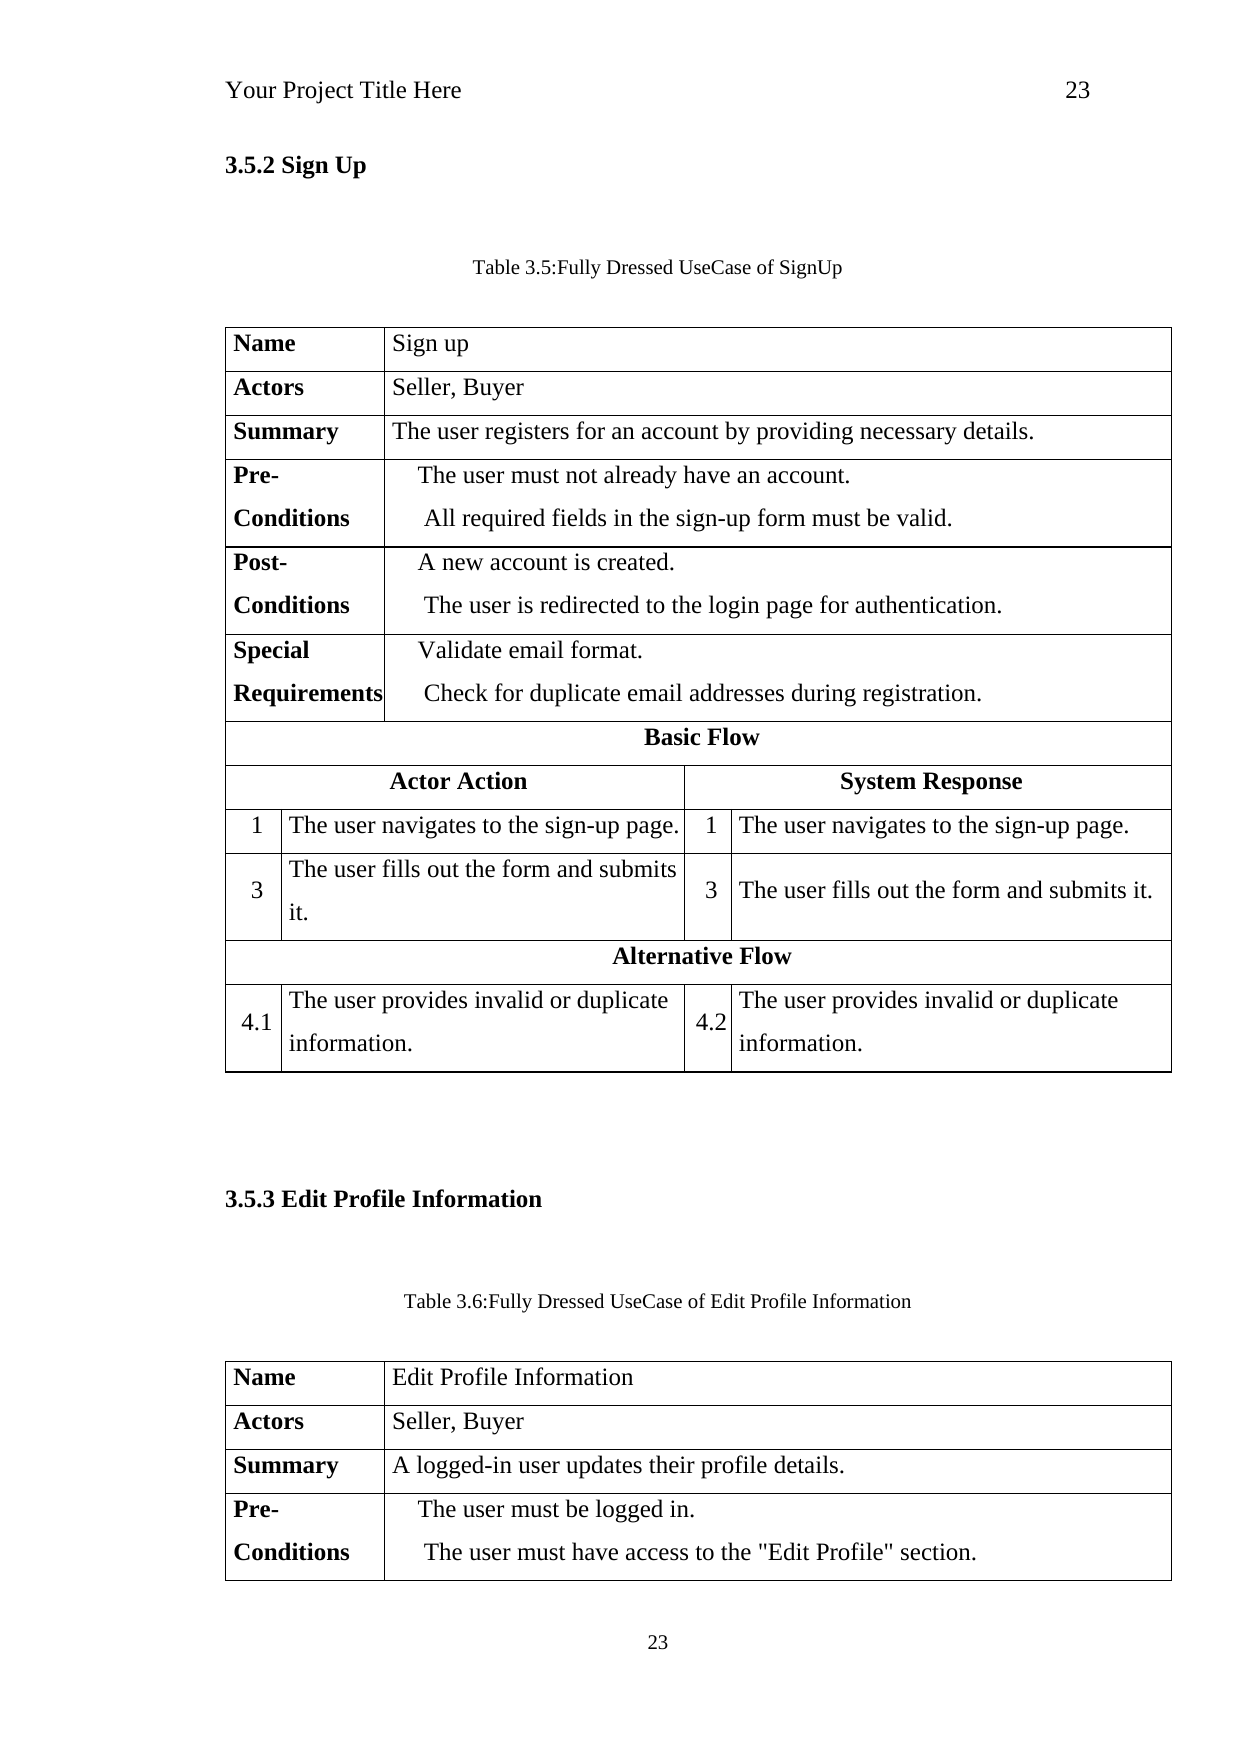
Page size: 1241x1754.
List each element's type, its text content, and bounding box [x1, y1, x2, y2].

table_header Name [226, 328, 384, 371]
table_cell Actors [226, 1406, 384, 1449]
table_cell The user fills out the form and submits it. [732, 854, 1171, 940]
table_cell Seller, Buyer [385, 1406, 1171, 1449]
table_cell System Response [685, 766, 1171, 809]
table_cell The user provides invalid or duplicate information. [282, 985, 684, 1071]
table_cell  Validate email format.  Check for duplicate email addresses during registration. [385, 635, 1171, 721]
text Table 3.6:Fully Dressed UseCase of Edit Profile Information [225, 1289, 1090, 1313]
table_cell The user fills out the form and submits it. [282, 854, 684, 940]
table_cell Basic Flow [226, 722, 1171, 765]
table_header Name [226, 1362, 384, 1405]
table_cell 1 [226, 810, 281, 853]
table_cell 4.1 [226, 985, 281, 1071]
table_cell Summary [226, 1450, 384, 1493]
table_cell  A new account is created.  The user is redirected to the login page for authentication. [385, 548, 1171, 634]
table_header Edit Profile Information [385, 1362, 1171, 1405]
table_cell  The user must be logged in.  The user must have access to the "Edit Profile" section. [385, 1494, 1171, 1580]
table_cell Pre-Conditions [226, 1494, 384, 1580]
table_cell A logged-in user updates their profile details. [385, 1450, 1171, 1493]
table_cell 3 [226, 854, 281, 940]
subtitle 3.5.3 Edit Profile Information [225, 1184, 1090, 1212]
table_cell Pre-Conditions [226, 460, 384, 546]
table_cell 3 [685, 854, 731, 940]
table_cell 4.2 [685, 985, 731, 1071]
table_cell The user provides invalid or duplicate information. [732, 985, 1171, 1071]
table_cell Actors [226, 372, 384, 415]
table_cell Special Requirements [226, 635, 384, 721]
table_cell The user navigates to the sign-up page. [732, 810, 1171, 853]
table_cell Actor Action [226, 766, 684, 809]
table_cell  The user must not already have an account.  All required fields in the sign-up form must be valid. [385, 460, 1171, 546]
table_cell Summary [226, 416, 384, 459]
table_cell The user navigates to the sign-up page. [282, 810, 684, 853]
table_header Sign up [385, 328, 1171, 371]
subtitle 3.5.2 Sign Up [225, 150, 1090, 179]
table_cell Alternative Flow [226, 941, 1171, 984]
table_cell 1 [685, 810, 731, 853]
table_cell Post-Conditions [226, 548, 384, 634]
text Table 3.5:Fully Dressed UseCase of SignUp [225, 255, 1090, 279]
table_cell The user registers for an account by providing necessary details. [385, 416, 1171, 459]
table_cell Seller, Buyer [385, 372, 1171, 415]
